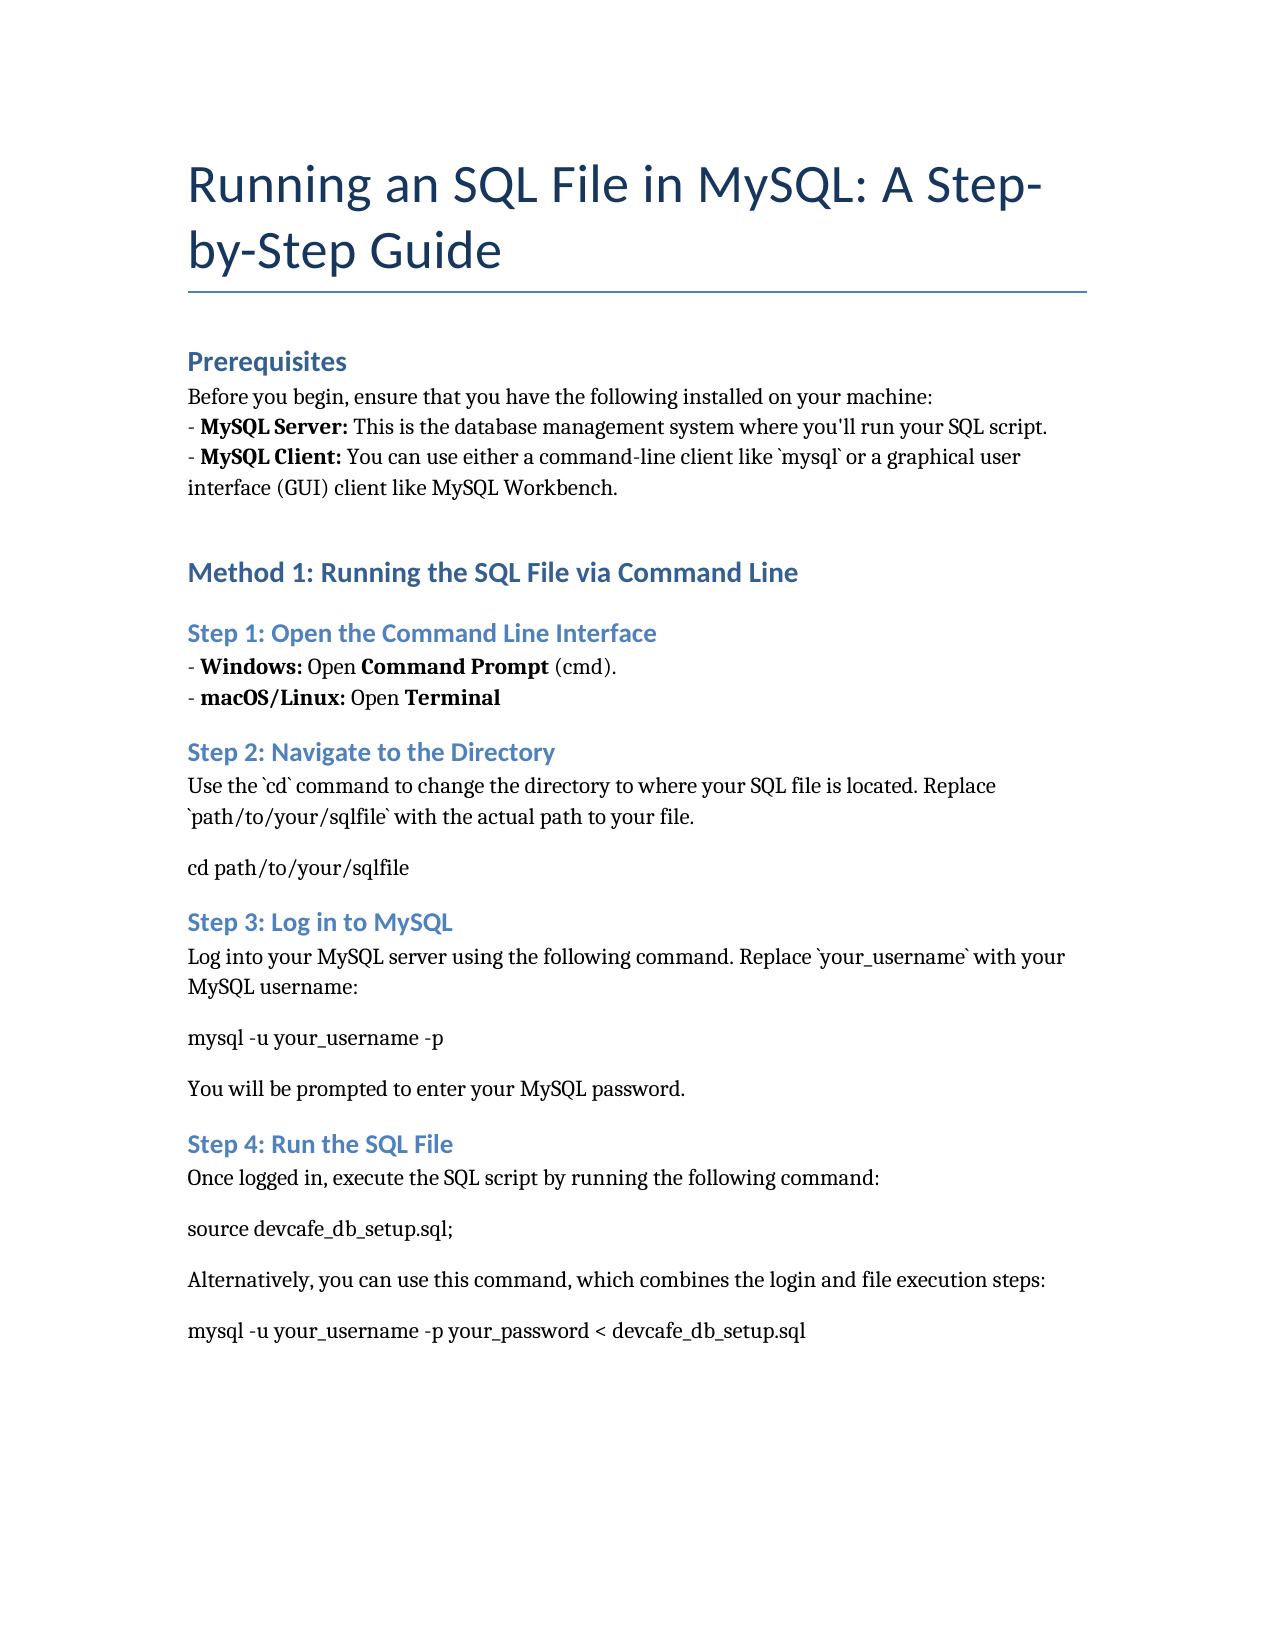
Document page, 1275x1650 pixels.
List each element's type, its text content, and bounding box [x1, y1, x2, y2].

text Use the `cd` command to change the directory to where your SQL file is located. Replace `path/to/your/sqlfile` with the actual path to your file. [187, 773, 1087, 830]
text Once logged in, execute the SQL script by running the following command: [187, 1165, 1087, 1191]
text Alternatively, you can use this command, which combines the login and file execution steps: [187, 1267, 1087, 1293]
subtitle Step 4: Run the SQL File [187, 1127, 1087, 1160]
subtitle Method 1: Running the SQL File via Command Line [187, 554, 1087, 590]
title Running an SQL File in MySQL: A Step-by-Step Guide [187, 150, 1087, 293]
subtitle Step 1: Open the Command Line Interface [187, 616, 1087, 649]
subtitle Prerequisites [187, 343, 1087, 378]
text mysql -u your_username -p [187, 1025, 1087, 1051]
subtitle Step 3: Log in to MySQL [187, 906, 1087, 939]
text source devcafe_db_setup.sql; [187, 1216, 1087, 1242]
text Log into your MySQL server using the following command. Replace `your_username` with your MySQL username: [187, 943, 1087, 1000]
subtitle Step 2: Navigate to the Directory [187, 735, 1087, 768]
text mysql -u your_username -p your_password < devcafe_db_setup.sql [187, 1318, 1087, 1344]
text You will be prompted to enter your MySQL password. [187, 1076, 1087, 1102]
text Before you begin, ensure that you have the following installed on your machine: - MySQL Server: This is the database management system where you'll run your SQL script. - MySQL Client: You can use either a command-line client like `mysql` or a graphical user interface (GUI) client like MySQL Workbench. [187, 384, 1087, 501]
text - Windows: Open Command Prompt (cmd). - macOS/Linux: Open Terminal [187, 654, 1087, 711]
text cd path/to/your/sqlfile [187, 854, 1087, 881]
